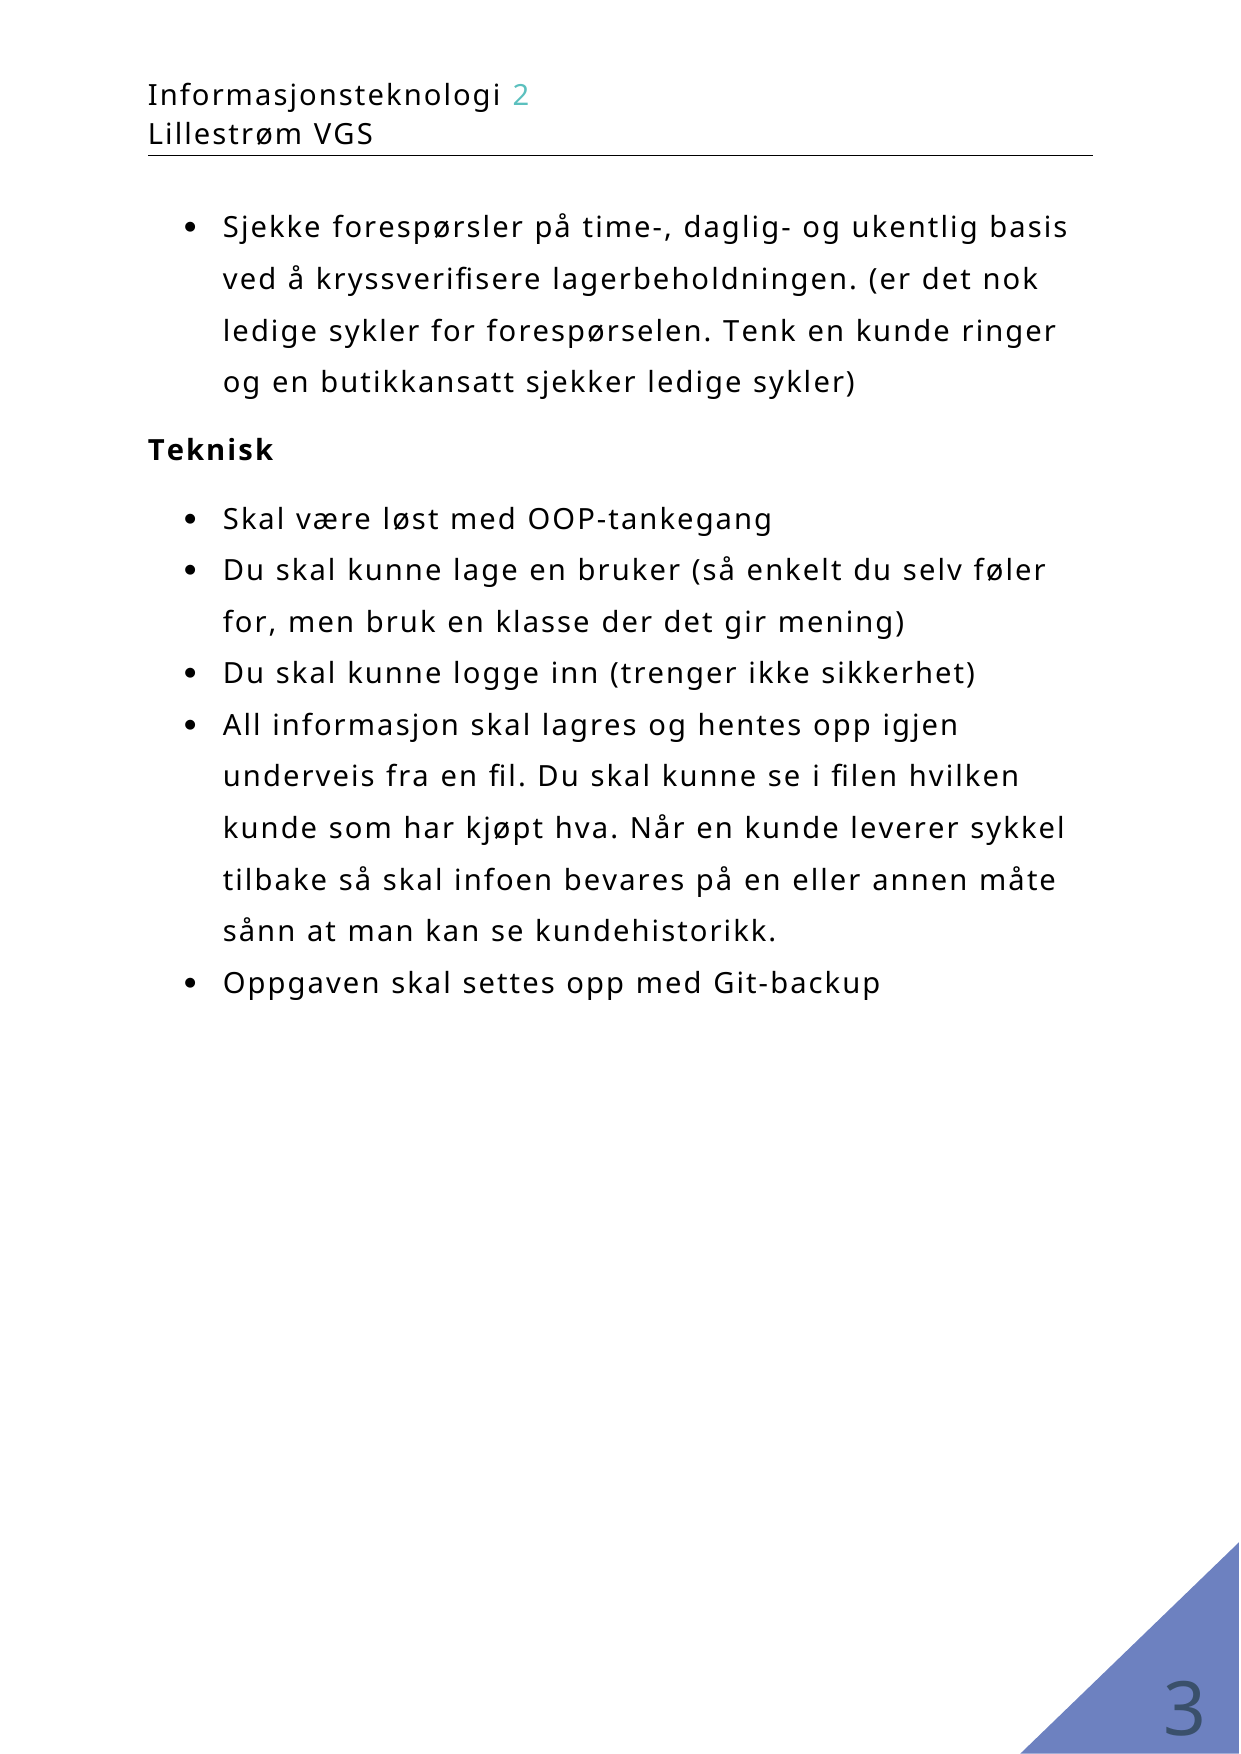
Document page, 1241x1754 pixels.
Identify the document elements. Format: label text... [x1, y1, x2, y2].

list All informasjon skal lagres og hentes opp igjen underveis fra en fil. Du skal kunne se i filen hvilken kunde som har kjøpt hva. Når en kunde leverer sykkel tilbake så skal infoen bevares på en eller annen måte sånn at man kan se kundehistorikk. [185, 704, 1093, 950]
list Sjekke forespørsler på time-, daglig- og ukentlig basis ved å kryssverifisere lagerbeholdningen. (er det nok ledige sykler for forespørselen. Tenk en kunde ringer og en butikkansatt sjekker ledige sykler) [185, 207, 1093, 401]
list Du skal kunne lage en bruker (så enkelt du selv føler for, men bruk en klasse der det gir mening) [185, 549, 1093, 641]
list Skal være løst med OOP-tankegang [185, 498, 1093, 538]
list Oppgaven skal settes opp med Git-backup [185, 962, 1093, 1002]
list Du skal kunne logge inn (trenger ikke sikkerhet) [185, 653, 1093, 692]
text Teknisk [148, 430, 1093, 469]
